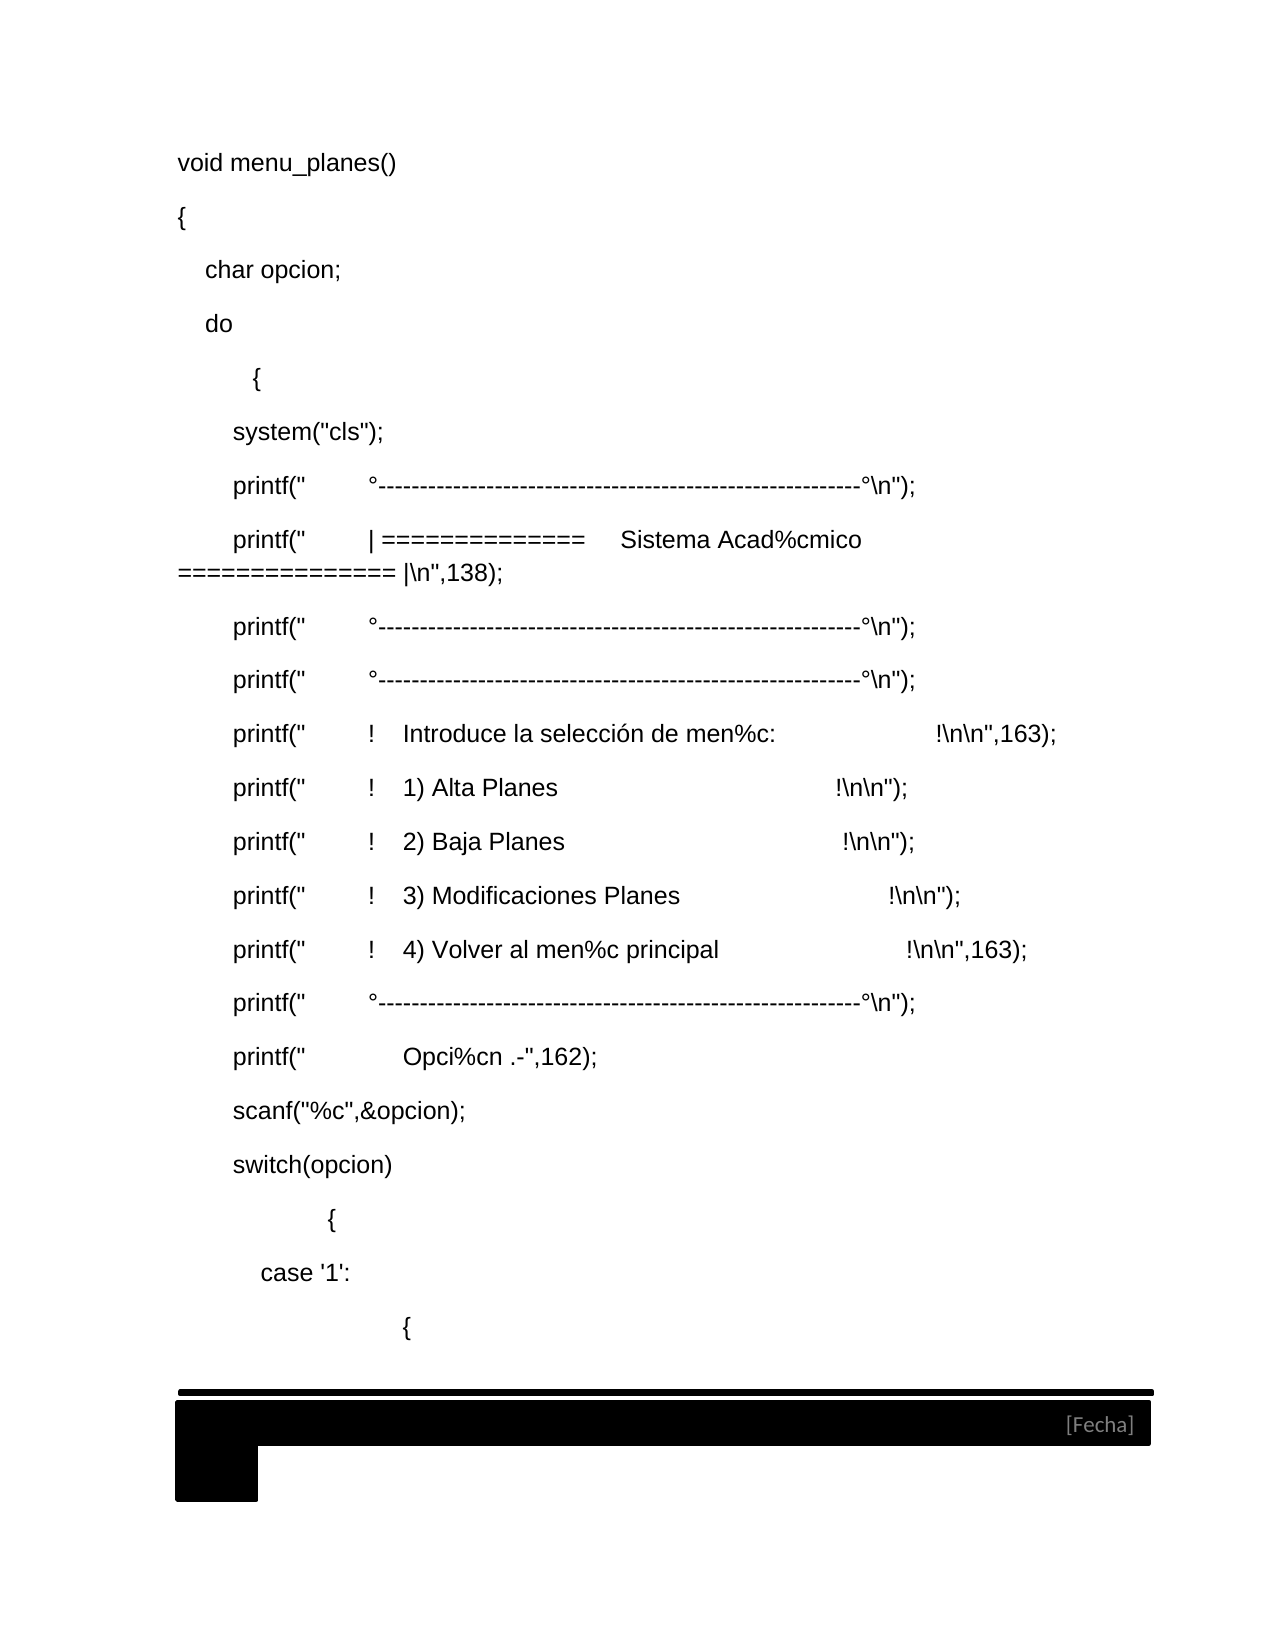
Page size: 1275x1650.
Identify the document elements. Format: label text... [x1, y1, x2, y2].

text printf(" ! 1) Alta Planes !\n\n"); [177, 773, 1098, 802]
text { [177, 201, 1098, 230]
text char opcion; [177, 255, 1098, 284]
text system("cls"); [177, 417, 1098, 446]
text printf(" Opci%cn .-",162); [177, 1042, 1098, 1071]
text case '1': [177, 1258, 1098, 1286]
text void menu_planes() [177, 148, 1098, 176]
text printf(" °----------------------------------------------------------°\n"); [177, 611, 1098, 640]
text printf(" °----------------------------------------------------------°\n"); [177, 665, 1098, 694]
text { [177, 1204, 1098, 1233]
text printf(" ! 4) Volver al men%c principal !\n\n",163); [177, 934, 1098, 963]
text printf(" | ============== Sistema Acad%cmico =============== |\n",138); [177, 524, 1098, 586]
text { [177, 363, 1098, 392]
text do [177, 309, 1098, 338]
text printf(" ! 2) Baja Planes !\n\n"); [177, 827, 1098, 856]
text printf(" °----------------------------------------------------------°\n"); [177, 471, 1098, 499]
text scanf("%c",&opcion); [177, 1096, 1098, 1125]
text printf(" °----------------------------------------------------------°\n"); [177, 988, 1098, 1017]
text printf(" ! 3) Modificaciones Planes !\n\n"); [177, 881, 1098, 909]
text printf(" ! Introduce la selección de men%c: !\n\n",163); [177, 719, 1098, 748]
text switch(opcion) [177, 1150, 1098, 1179]
text { [177, 1312, 1098, 1340]
